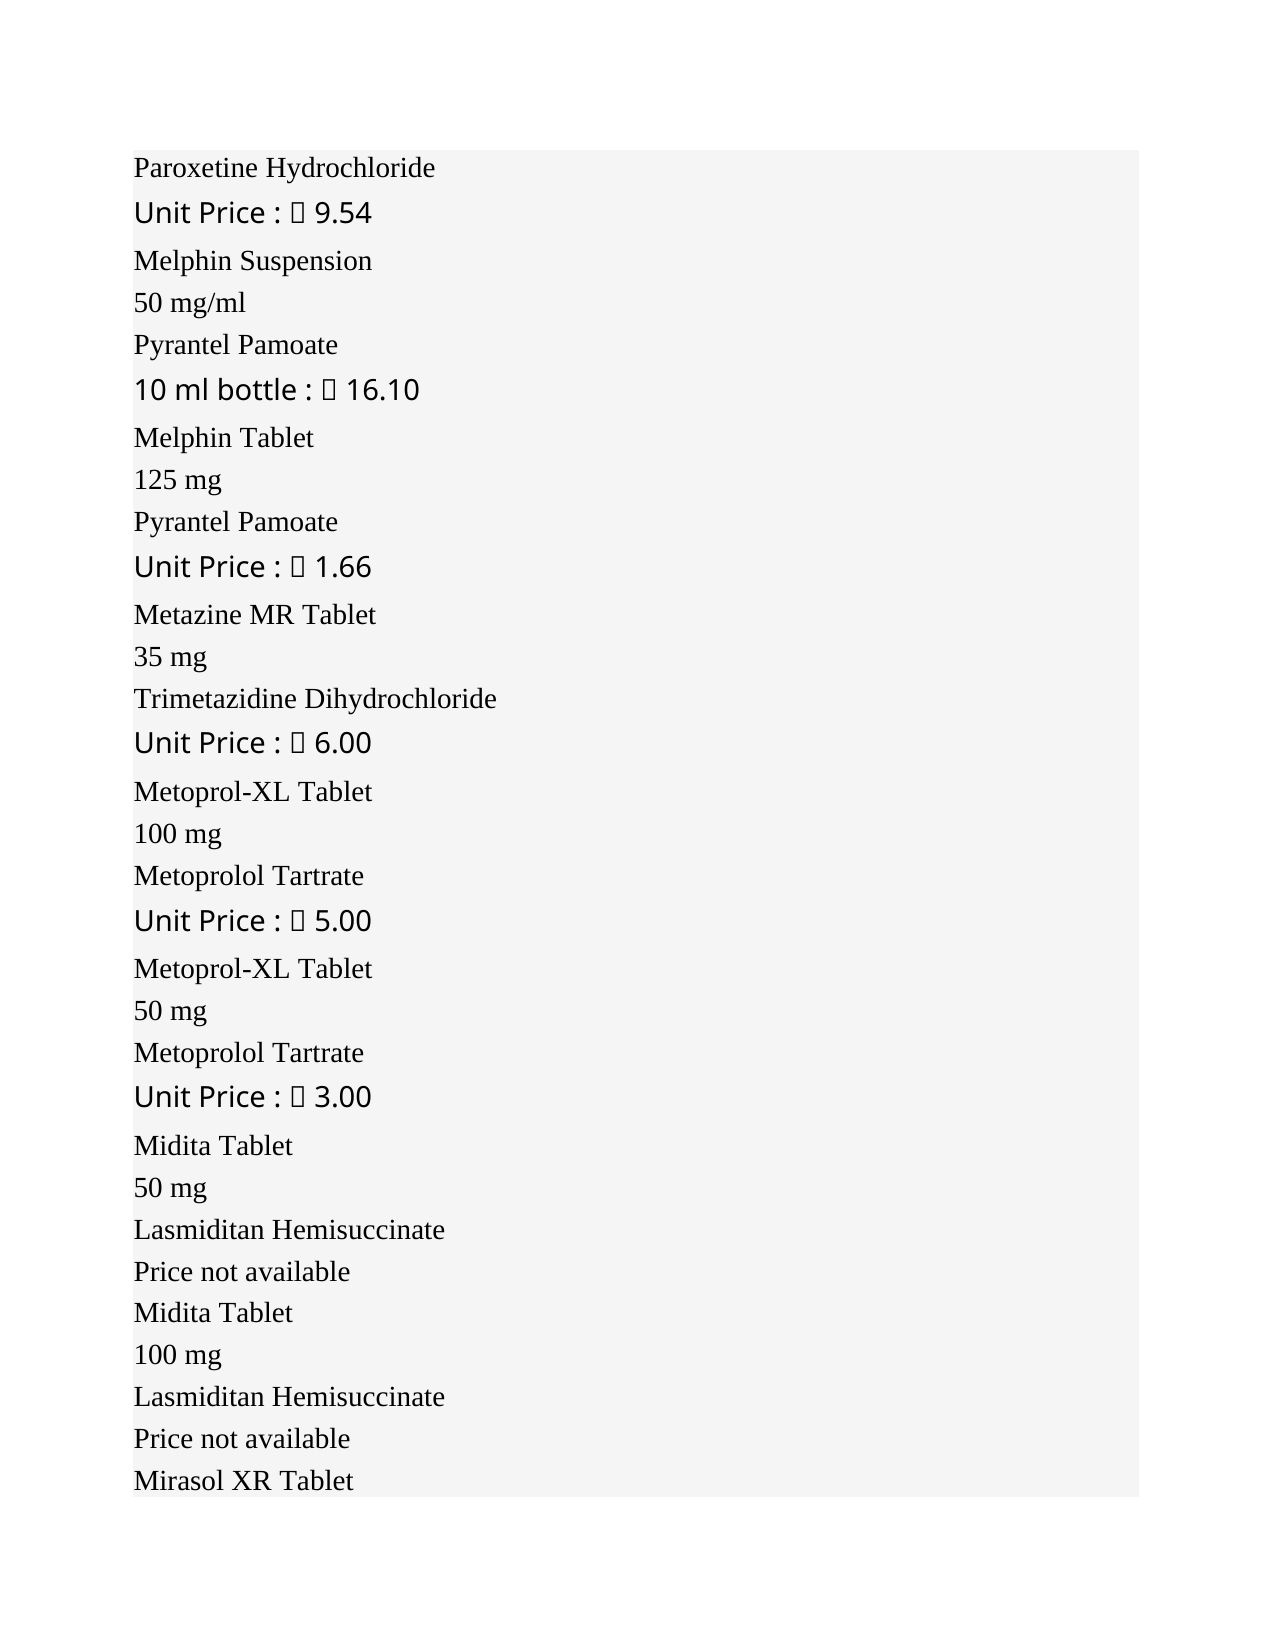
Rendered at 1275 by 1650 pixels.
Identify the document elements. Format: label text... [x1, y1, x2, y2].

text Metoprolol Tartrate [133, 1035, 1139, 1068]
text Metoprol-XL Tablet [133, 951, 1139, 985]
text 10 ml bottle : ৳ 16.10 [133, 369, 1139, 412]
text 100 mg [133, 1337, 1139, 1371]
text Melphin Tablet [133, 420, 1139, 454]
text Paroxetine Hydrochloride [133, 150, 1139, 183]
text 35 mg [133, 639, 1139, 673]
text 100 mg [133, 816, 1139, 849]
text Metoprolol Tartrate [133, 858, 1139, 891]
text Melphin Suspension [133, 243, 1139, 277]
text Unit Price : ৳ 9.54 [133, 192, 1139, 235]
text Midita Tablet [133, 1128, 1139, 1162]
text Price not available [133, 1254, 1139, 1287]
text Pyrantel Pamoate [133, 504, 1139, 537]
text Unit Price : ৳ 6.00 [133, 723, 1139, 766]
text Metazine MR Tablet [133, 597, 1139, 631]
text Midita Tablet [133, 1296, 1139, 1329]
text Price not available [133, 1421, 1139, 1455]
text Unit Price : ৳ 1.66 [133, 546, 1139, 589]
text Trimetazidine Dihydrochloride [133, 681, 1139, 714]
text Lasmiditan Hemisuccinate [133, 1379, 1139, 1413]
text 50 mg [133, 1170, 1139, 1203]
text 50 mg [133, 993, 1139, 1027]
text Lasmiditan Hemisuccinate [133, 1212, 1139, 1245]
text Pyrantel Pamoate [133, 327, 1139, 361]
text 125 mg [133, 462, 1139, 496]
text Mirasol XR Tablet [133, 1463, 1139, 1497]
text Unit Price : ৳ 3.00 [133, 1077, 1139, 1120]
text 50 mg/ml [133, 285, 1139, 319]
text Unit Price : ৳ 5.00 [133, 900, 1139, 943]
text Metoprol-XL Tablet [133, 774, 1139, 808]
